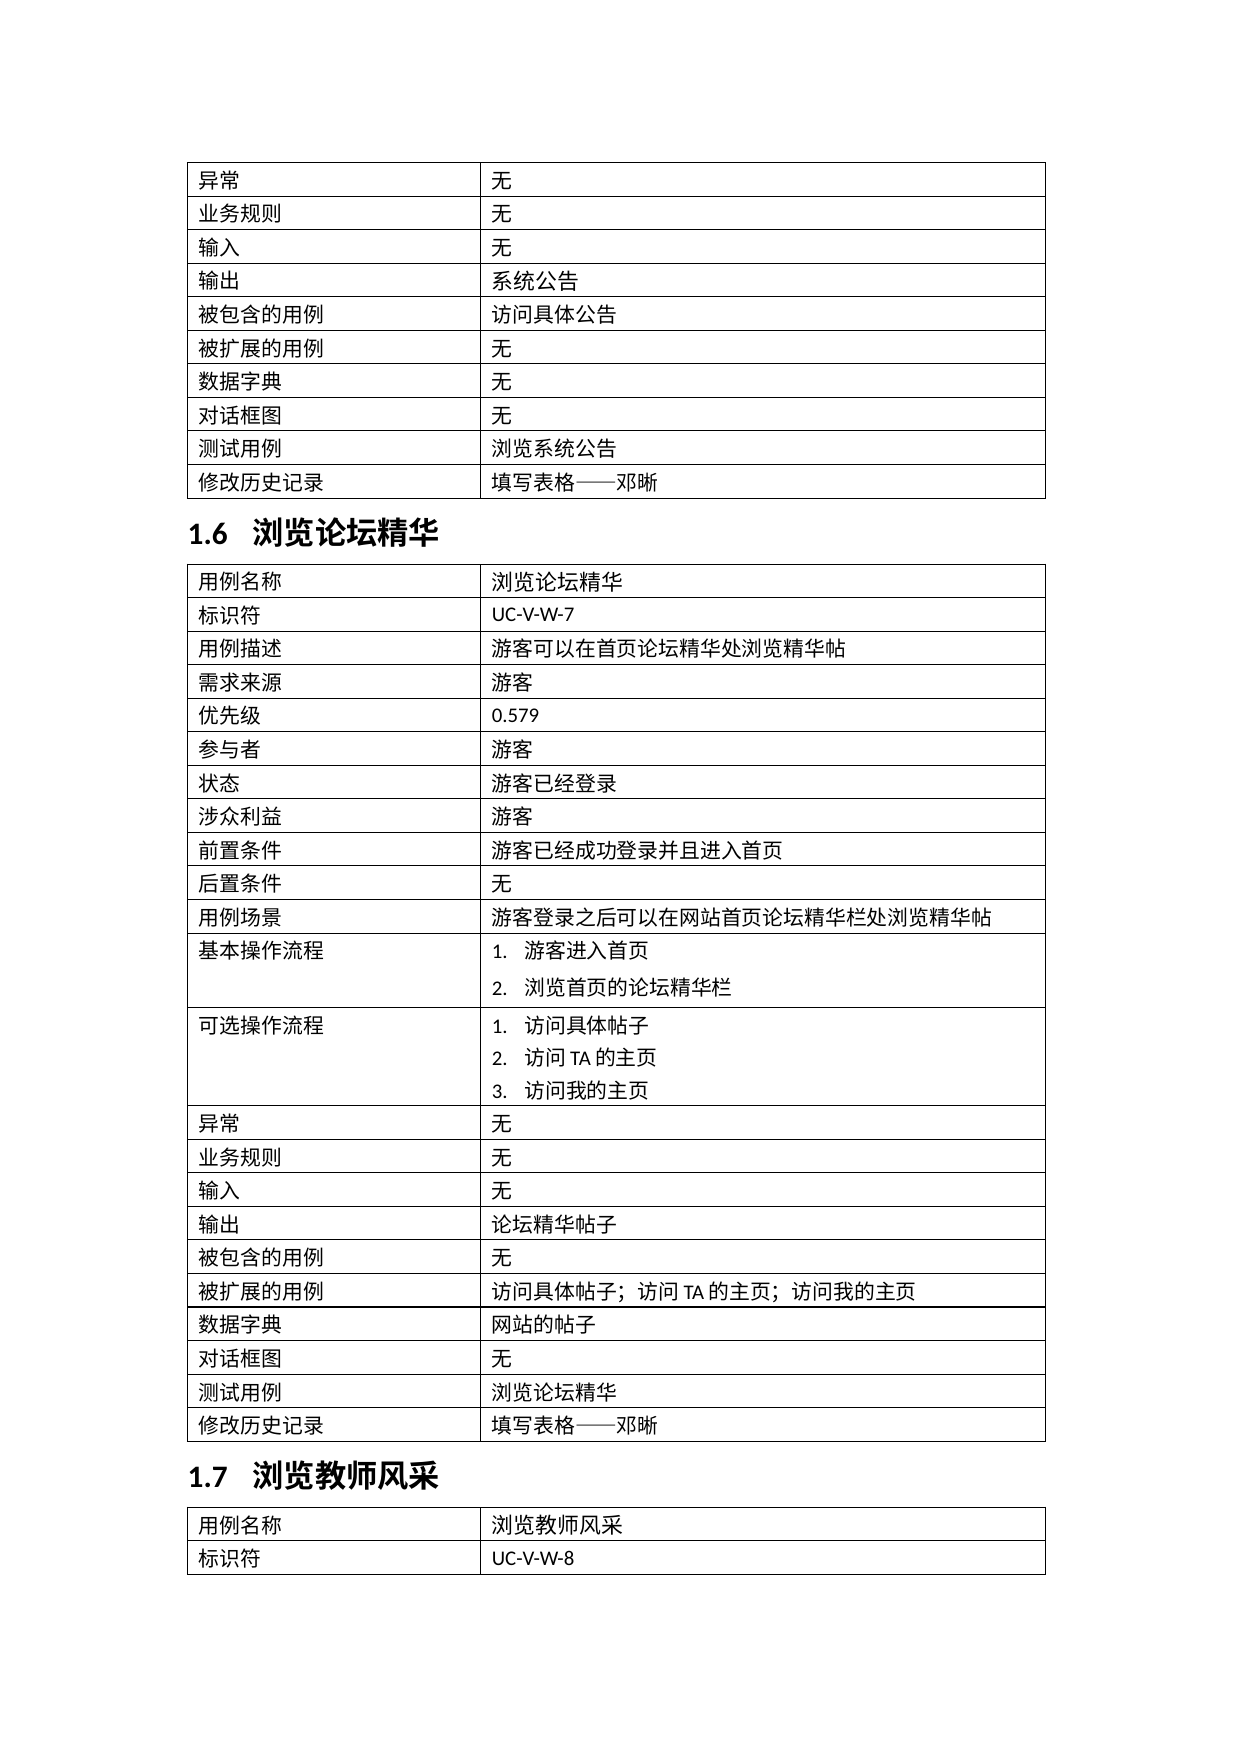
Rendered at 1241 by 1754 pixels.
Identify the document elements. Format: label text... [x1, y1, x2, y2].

table_cell 游客进入首页 浏览首页的论坛精华栏 [481, 934, 1045, 1007]
table_cell 对话框图 [188, 398, 480, 430]
table_cell 0.579 [481, 699, 1045, 731]
table_cell 系统公告 [481, 264, 1045, 296]
table_header 用例名称 [188, 565, 480, 597]
table_cell 游客已经成功登录并且进入首页 [481, 833, 1045, 865]
table_cell 游客可以在首页论坛精华处浏览精华帖 [481, 632, 1045, 664]
table_cell 修改历史记录 [188, 465, 480, 497]
table_cell 游客 [481, 799, 1045, 832]
table_cell 状态 [188, 766, 480, 798]
table_cell 测试用例 [188, 1375, 480, 1407]
table_cell 游客登录之后可以在网站首页论坛精华栏处浏览精华帖 [481, 900, 1045, 932]
table_cell 无 [481, 1341, 1045, 1373]
table_cell 访问具体帖子；访问TA的主页；访问我的主页 [481, 1274, 1045, 1306]
table_cell 游客 [481, 665, 1045, 698]
table_cell 无 [481, 364, 1045, 397]
table_cell 无 [481, 1173, 1045, 1206]
table_cell 浏览论坛精华 [481, 1375, 1045, 1407]
text 浏览论坛精华 [187, 498, 1053, 563]
table_cell 无 [481, 1240, 1045, 1273]
table_cell 基本操作流程 [188, 934, 480, 1007]
table_cell 输入 [188, 1173, 480, 1206]
table_cell 异常 [188, 163, 480, 196]
table_cell 网站的帖子 [481, 1308, 1045, 1340]
table_cell 无 [481, 331, 1045, 363]
table_cell 游客 [481, 732, 1045, 765]
table_cell 游客已经登录 [481, 766, 1045, 798]
table_cell 无 [481, 866, 1045, 899]
table_cell 标识符 [188, 598, 480, 631]
table_cell 异常 [188, 1106, 480, 1139]
table_cell 数据字典 [188, 1308, 480, 1340]
table_cell 无 [481, 1140, 1045, 1172]
table_cell 涉众利益 [188, 799, 480, 832]
table_header 用例名称 [188, 1508, 480, 1540]
table_cell 被包含的用例 [188, 297, 480, 330]
table_cell 访问具体帖子 访问TA的主页 访问我的主页 [481, 1008, 1045, 1105]
table_header 浏览论坛精华 [481, 565, 1045, 597]
table_cell 无 [481, 230, 1045, 263]
table_cell 无 [481, 197, 1045, 229]
text 浏览教师风采 [187, 1442, 1053, 1507]
table_header 浏览教师风采 [481, 1508, 1045, 1540]
table_cell 用例描述 [188, 632, 480, 664]
table_cell 被包含的用例 [188, 1240, 480, 1273]
table_cell 需求来源 [188, 665, 480, 698]
table_cell 浏览系统公告 [481, 431, 1045, 464]
table_cell 修改历史记录 [188, 1408, 480, 1441]
table_cell 无 [481, 163, 1045, 196]
table_cell 业务规则 [188, 1140, 480, 1172]
table_cell UC-V-W-8 [481, 1541, 1045, 1574]
table_cell 填写表格——邓晰 [481, 465, 1045, 497]
table_cell 输出 [188, 1207, 480, 1239]
table_cell 被扩展的用例 [188, 331, 480, 363]
table_cell UC-V-W-7 [481, 598, 1045, 631]
table_cell 论坛精华帖子 [481, 1207, 1045, 1239]
table_cell 标识符 [188, 1541, 480, 1574]
table_cell 输入 [188, 230, 480, 263]
table_cell 优先级 [188, 699, 480, 731]
table_cell 参与者 [188, 732, 480, 765]
table_cell 数据字典 [188, 364, 480, 397]
table_cell 测试用例 [188, 431, 480, 464]
table_cell 前置条件 [188, 833, 480, 865]
table_cell 被扩展的用例 [188, 1274, 480, 1306]
table_cell 无 [481, 1106, 1045, 1139]
table_cell 访问具体公告 [481, 297, 1045, 330]
table_cell 可选操作流程 [188, 1008, 480, 1105]
table_cell 后置条件 [188, 866, 480, 899]
table_cell 填写表格——邓晰 [481, 1408, 1045, 1441]
table_cell 对话框图 [188, 1341, 480, 1373]
table_cell 用例场景 [188, 900, 480, 932]
table_cell 无 [481, 398, 1045, 430]
table_cell 输出 [188, 264, 480, 296]
table_cell 业务规则 [188, 197, 480, 229]
